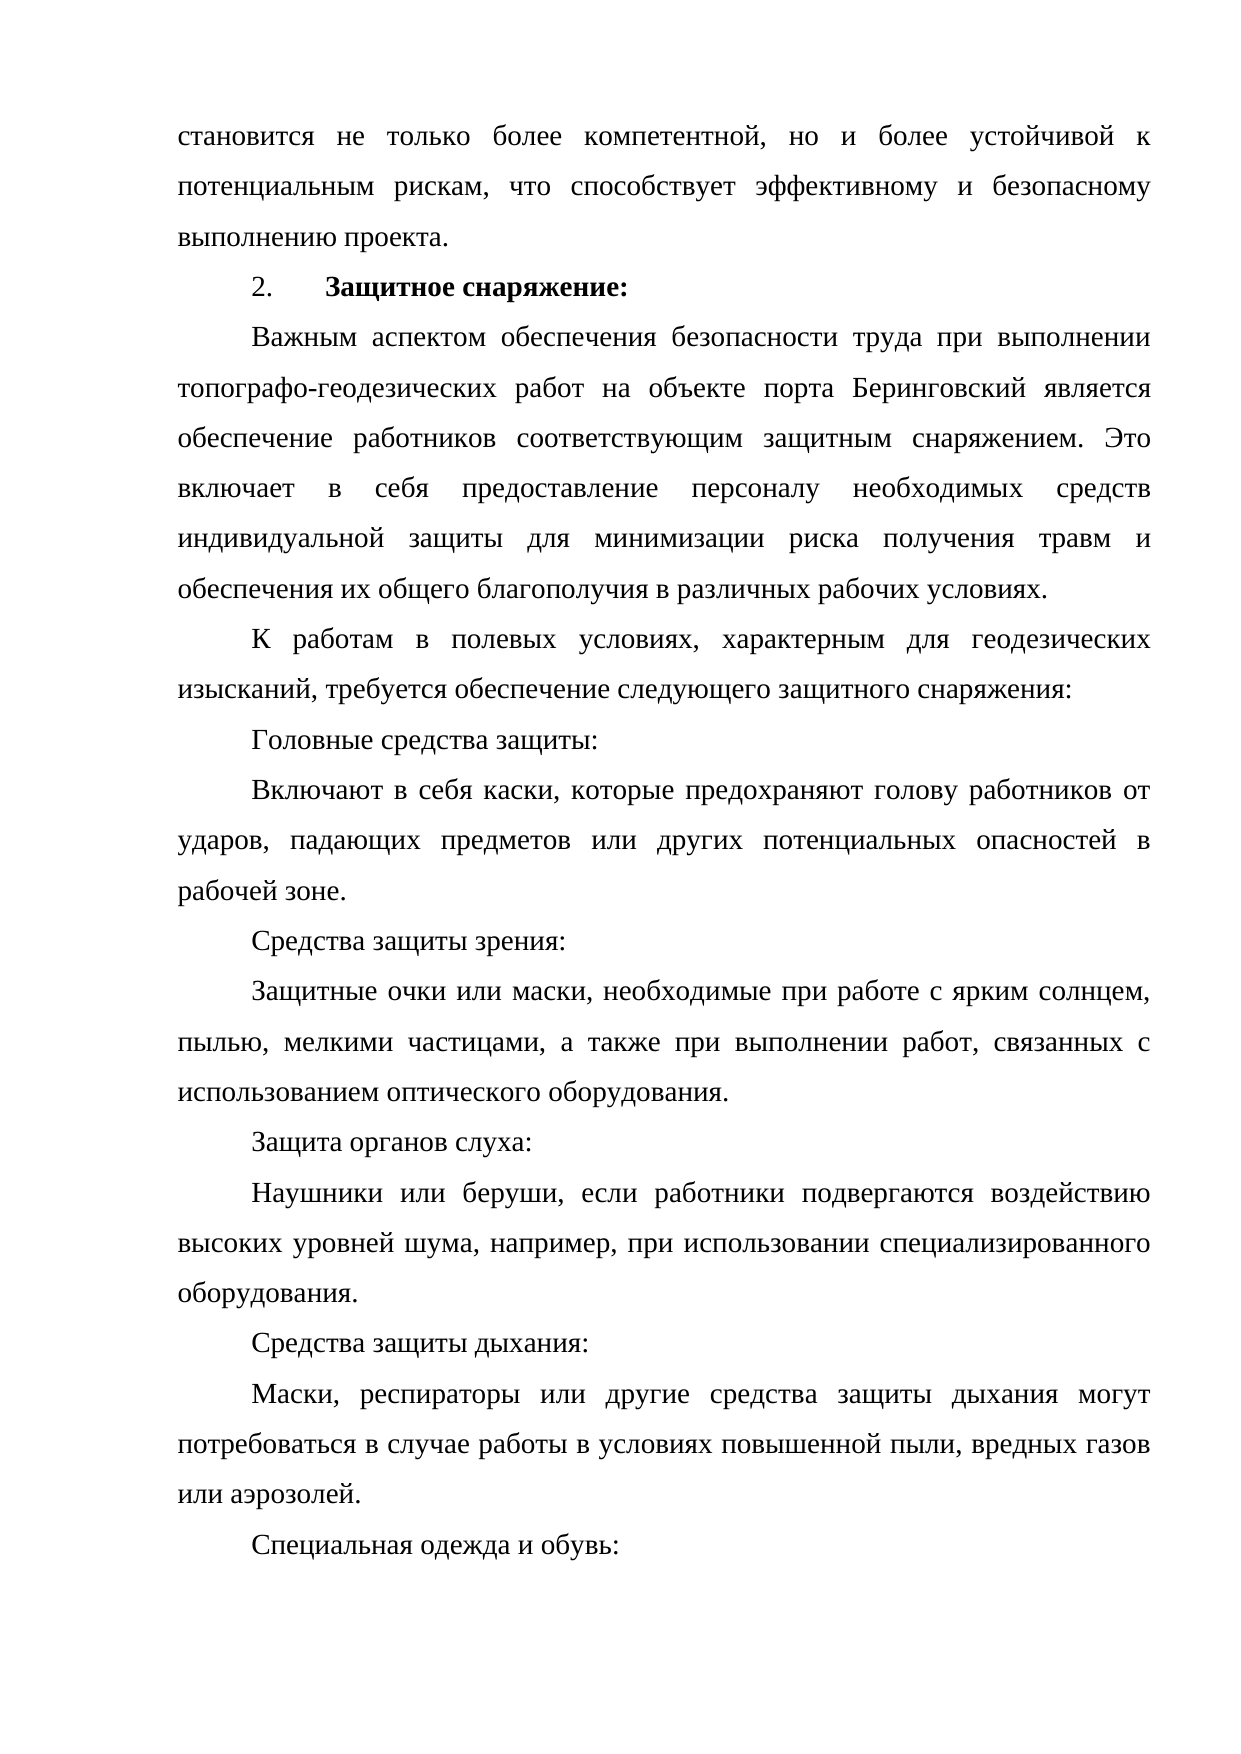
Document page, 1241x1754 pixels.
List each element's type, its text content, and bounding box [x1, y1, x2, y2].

text Наушники или беруши, если работники подвергаются воздействию высоких уровней шума, например, при использовании специализированного оборудования. [177, 1175, 1152, 1309]
list Защитное снаряжение: [177, 269, 1152, 303]
text Средства защиты дыхания: [177, 1326, 1152, 1359]
text Маски, респираторы или другие средства защиты дыхания могут потребоваться в случае работы в условиях повышенной пыли, вредных газов или аэрозолей. [177, 1376, 1152, 1510]
text Защитные очки или маски, необходимые при работе с ярким солнцем, пылью, мелкими частицами, а также при выполнении работ, связанных с использованием оптического оборудования. [177, 973, 1152, 1108]
text Защита органов слуха: [177, 1124, 1152, 1158]
text Средства защиты зрения: [177, 923, 1152, 957]
text Важным аспектом обеспечения безопасности труда при выполнении топографо-геодезических работ на объекте порта Беринговский является обеспечение работников соответствующим защитным снаряжением. Это включает в себя предоставление персоналу необходимых средств индивидуальной защиты для минимизации риска получения травм и обеспечения их общего благополучия в различных рабочих условиях. [177, 319, 1152, 604]
text Головные средства защиты: [177, 722, 1152, 755]
text Специальная одежда и обувь: [177, 1527, 1152, 1560]
text К работам в полевых условиях, характерным для геодезических изысканий, требуется обеспечение следующего защитного снаряжения: [177, 621, 1152, 705]
text Включают в себя каски, которые предохраняют голову работников от ударов, падающих предметов или других потенциальных опасностей в рабочей зоне. [177, 772, 1152, 906]
